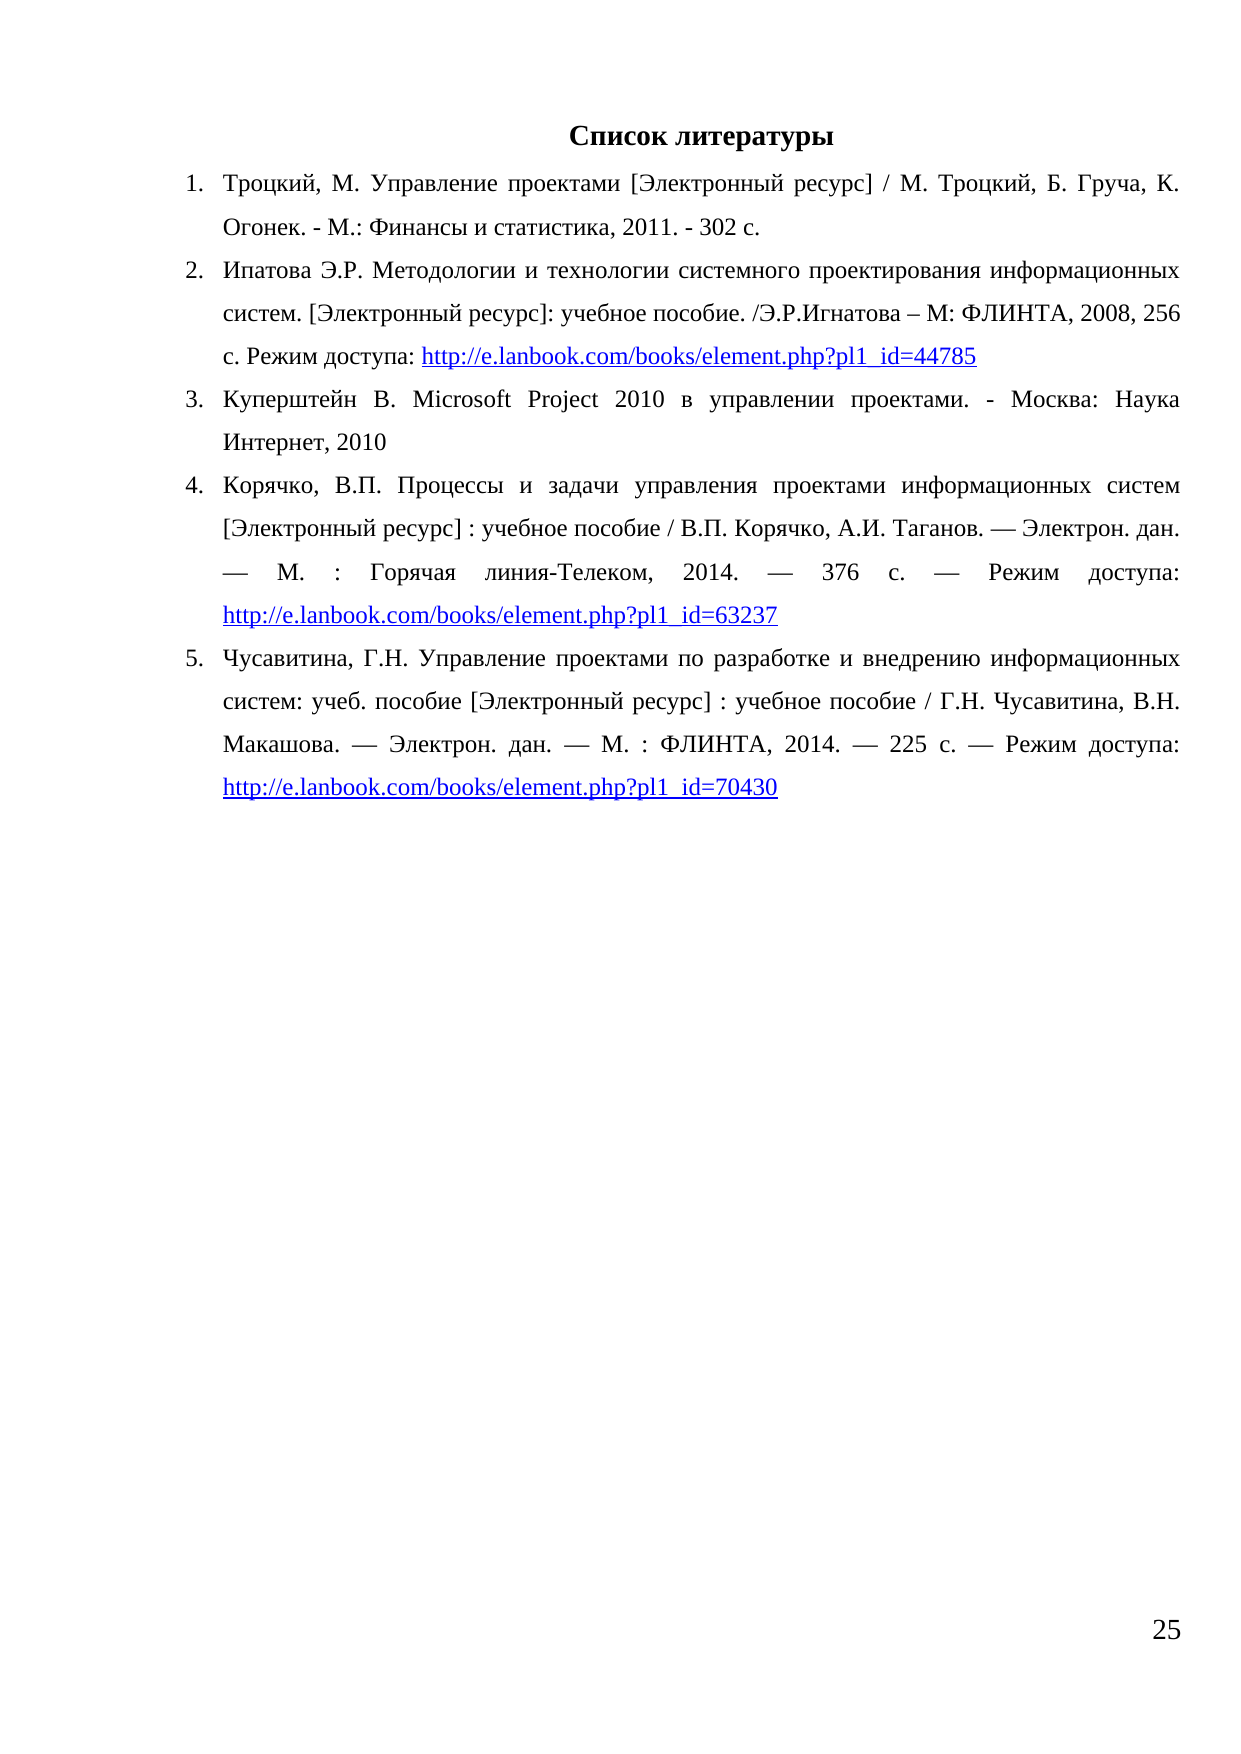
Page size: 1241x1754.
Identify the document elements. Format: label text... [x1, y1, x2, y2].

list Ипатова Э.Р. Методологии и технологии системного проектирования информационных систем. [Электронный ресурс]: учебное пособие. /Э.Р.Игнатова – М: ФЛИНТА, 2008, 256 с. Режим доступа: http://e.lanbook.com/books/element.php?pl1_id=44785 [185, 255, 1181, 370]
list Чусавитина, Г.Н. Управление проектами по разработке и внедрению информационных систем: учеб. пособие [Электронный ресурс] : учебное пособие / Г.Н. Чусавитина, В.Н. Макашова. — Электрон. дан. — М. : ФЛИНТА, 2014. — 225 с. — Режим доступа: http://e.lanbook.com/books/element.php?pl1_id=70430 [185, 643, 1181, 801]
list Троцкий, М. Управление проектами [Электронный ресурс] / М. Троцкий, Б. Груча, К. Огонек. - М.: Финансы и статистика, 2011. - 302 с. [185, 168, 1181, 240]
list Куперштейн В. Microsoft Project 2010 в управлении проектами. - Москва: Наука Интернет, 2010 [185, 384, 1181, 456]
list Корячко, В.П. Процессы и задачи управления проектами информационных систем [Электронный ресурс] : учебное пособие / В.П. Корячко, А.И. Таганов. — Электрон. дан. — М. : Горячая линия-Телеком, 2014. — 376 с. — Режим доступа: http://e.lanbook.com/books/element.php?pl1_id=63237 [185, 470, 1181, 628]
list Список литературы [222, 118, 1181, 152]
